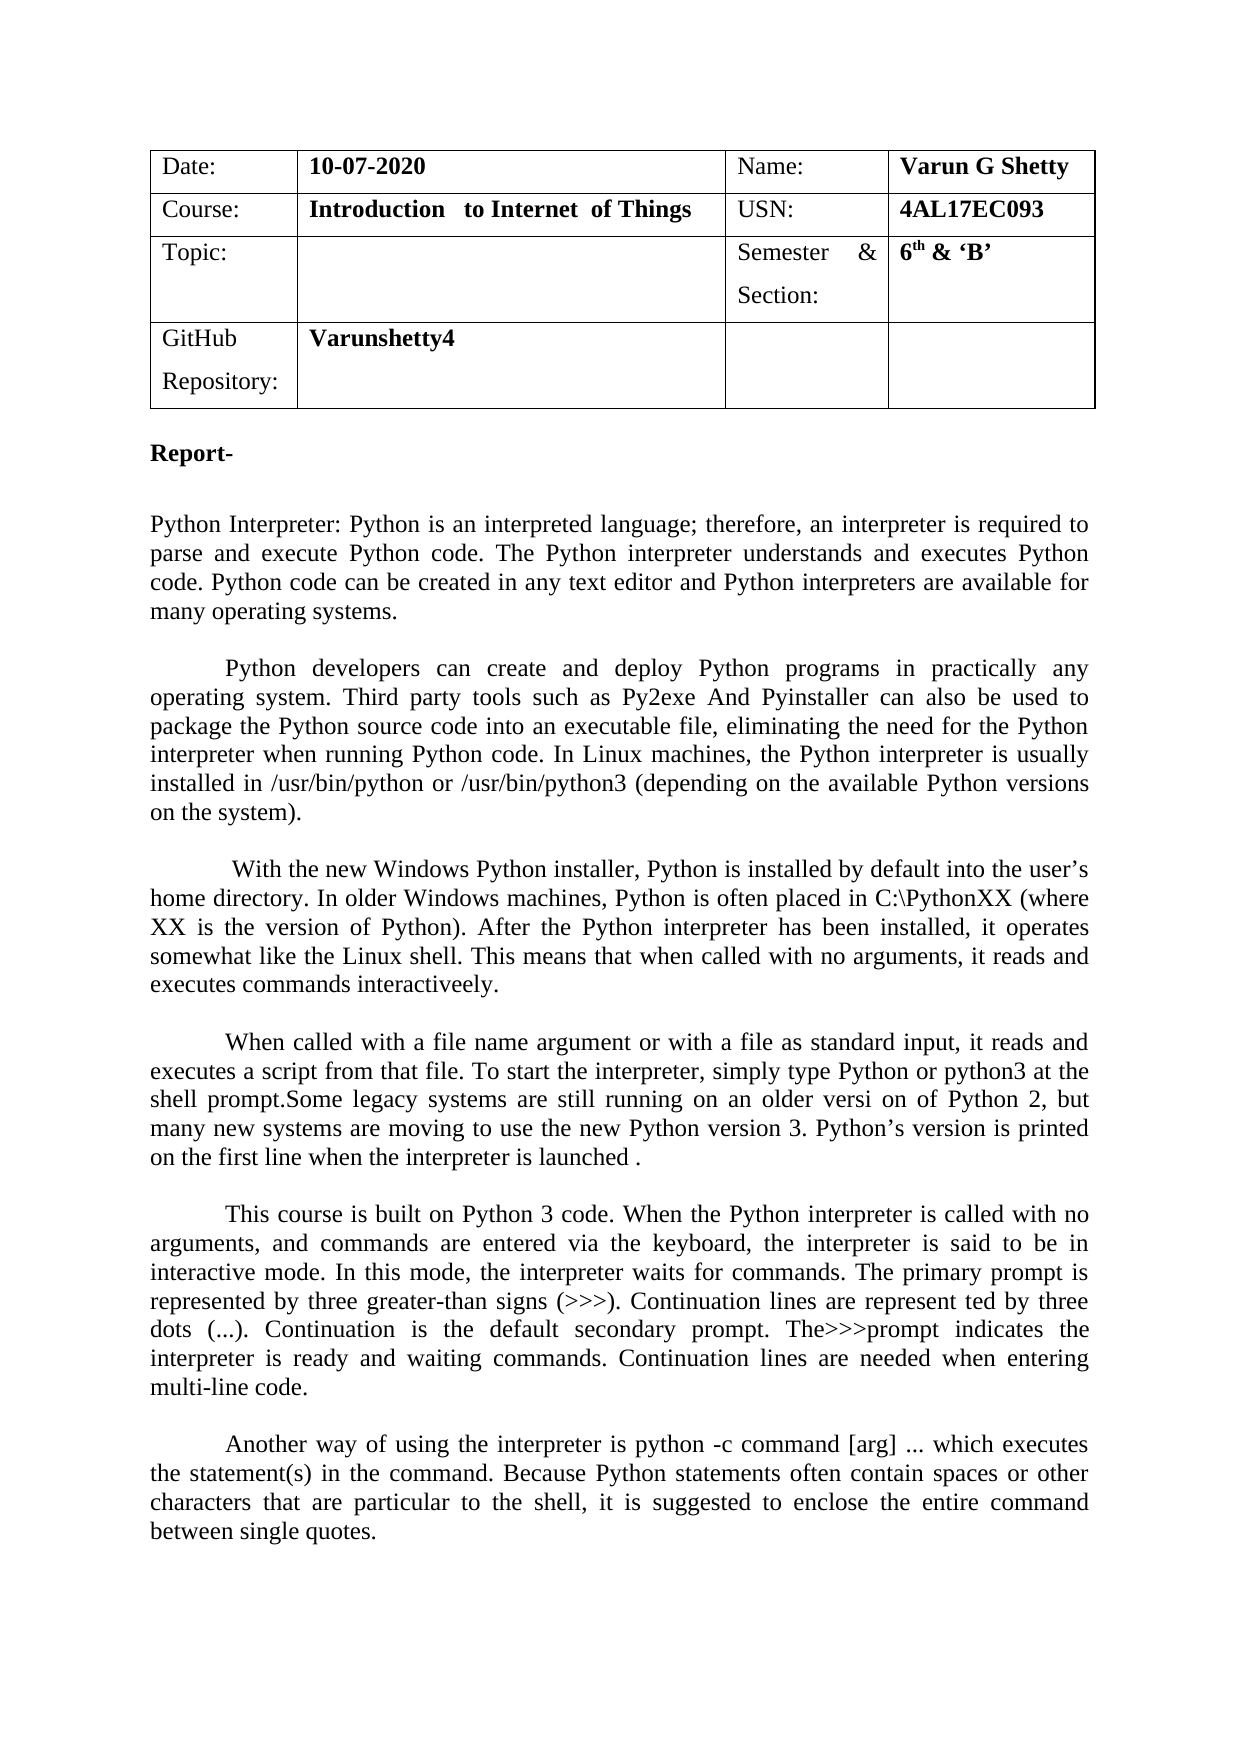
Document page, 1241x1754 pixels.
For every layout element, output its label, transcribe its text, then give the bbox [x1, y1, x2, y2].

table_cell 6th & ‘B’ [889, 237, 1094, 322]
table_header 10-07-2020 [298, 151, 725, 193]
table_cell Course: [151, 194, 297, 236]
table_cell [298, 237, 725, 322]
text When called with a file name argument or with a file as standard input, it reads and executes a script from that file. To start the interpreter, simply type Python or python3 at the shell prompt.Some legacy systems are still running on an older versi on of Python 2, but many new systems are moving to use the new Python version 3. Python’s version is printed on the first line when the interpreter is launched . [150, 1027, 1090, 1171]
table_cell Semester & Section: [726, 237, 888, 322]
table_header Date: [151, 151, 297, 193]
text With the new Windows Python installer, Python is installed by default into the user’s home directory. In older Windows machines, Python is often placed in C:\PythonXX (where XX is the version of Python). After the Python interpreter has been installed, it operates somewhat like the Linux shell. This means that when called with no arguments, it reads and executes commands interactiveely. [150, 854, 1090, 998]
text Report- [150, 438, 1090, 466]
table_cell USN: [726, 194, 888, 236]
table_header Varun G Shetty [889, 151, 1094, 193]
table_cell Varunshetty4 [298, 323, 725, 408]
table_cell 4AL17EC093 [889, 194, 1094, 236]
table_header Name: [726, 151, 888, 193]
text Python developers can create and deploy Python programs in practically any operating system. Third party tools such as Py2exe And Pyinstaller can also be used to package the Python source code into an executable file, eliminating the need for the Python interpreter when running Python code. In Linux machines, the Python interpreter is usually installed in /usr/bin/python or /usr/bin/python3 (depending on the available Python versions on the system). [150, 653, 1090, 826]
text Another way of using the interpreter is python -c command [arg] ... which executes the statement(s) in the command. Because Python statements often contain spaces or other characters that are particular to the shell, it is suggested to enclose the entire command between single quotes. [150, 1429, 1090, 1544]
table_cell [889, 323, 1094, 408]
table_cell Introduction to Internet of Things [298, 194, 725, 236]
table_cell GitHub Repository: [151, 323, 297, 408]
table_cell Topic: [151, 237, 297, 322]
text Python Interpreter: Python is an interpreted language; therefore, an interpreter is required to parse and execute Python code. The Python interpreter understands and executes Python code. Python code can be created in any text editor and Python interpreters are available for many operating systems. [150, 509, 1090, 624]
text This course is built on Python 3 code. When the Python interpreter is called with no arguments, and commands are entered via the keyboard, the interpreter is said to be in interactive mode. In this mode, the interpreter waits for commands. The primary prompt is represented by three greater-than signs (>>>). Continuation lines are represent ted by three dots (...). Continuation is the default secondary prompt. The>>>prompt indicates the interpreter is ready and waiting commands. Continuation lines are needed when entering multi-line code. [150, 1199, 1090, 1401]
table_cell [726, 323, 888, 408]
